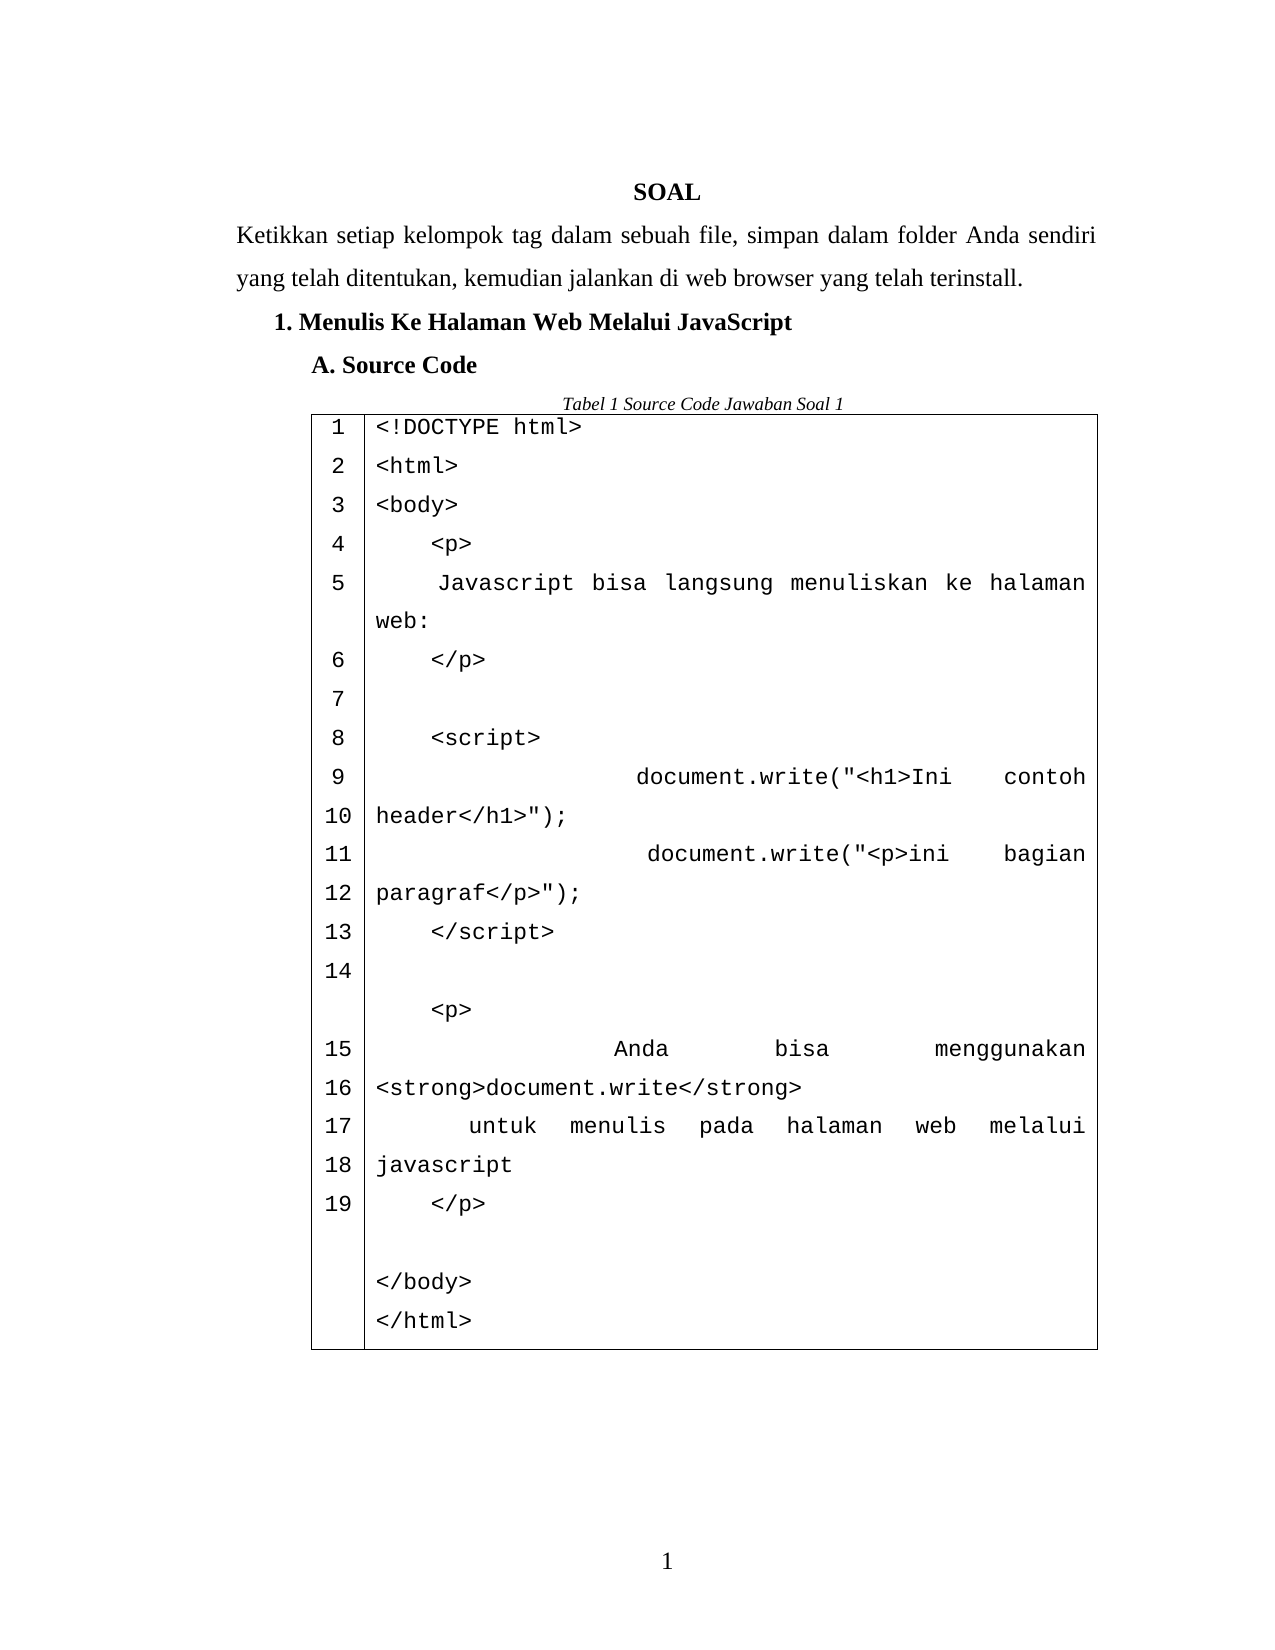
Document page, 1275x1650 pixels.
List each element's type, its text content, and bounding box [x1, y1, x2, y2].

subtitle Menulis Ke Halaman Web Melalui JavaScript [273, 307, 1098, 335]
table_header 1 2 3 4 5 6 7 8 9 10 11 12 13 14 15 16 17 18 19 [312, 415, 364, 1349]
table_header <!DOCTYPE html> <html> <body> <p> Javascript bisa langsung menuliskan ke halaman web: </p> <script> document.write("<h1>Ini contoh header</h1>"); document.write("<p>ini bagian paragraf</p>"); </script> <p> Anda bisa menggunakan <strong>document.write</strong> untuk menulis pada halaman web melalui javascript </p> </body> </html> [365, 415, 1097, 1349]
subtitle Source Code [311, 350, 1098, 378]
subtitle SOAL [236, 177, 1098, 206]
text Ketikkan setiap kelompok tag dalam sebuah file, simpan dalam folder Anda sendiri yang telah ditentukan, kemudian jalankan di web browser yang telah terinstall. [236, 220, 1098, 292]
